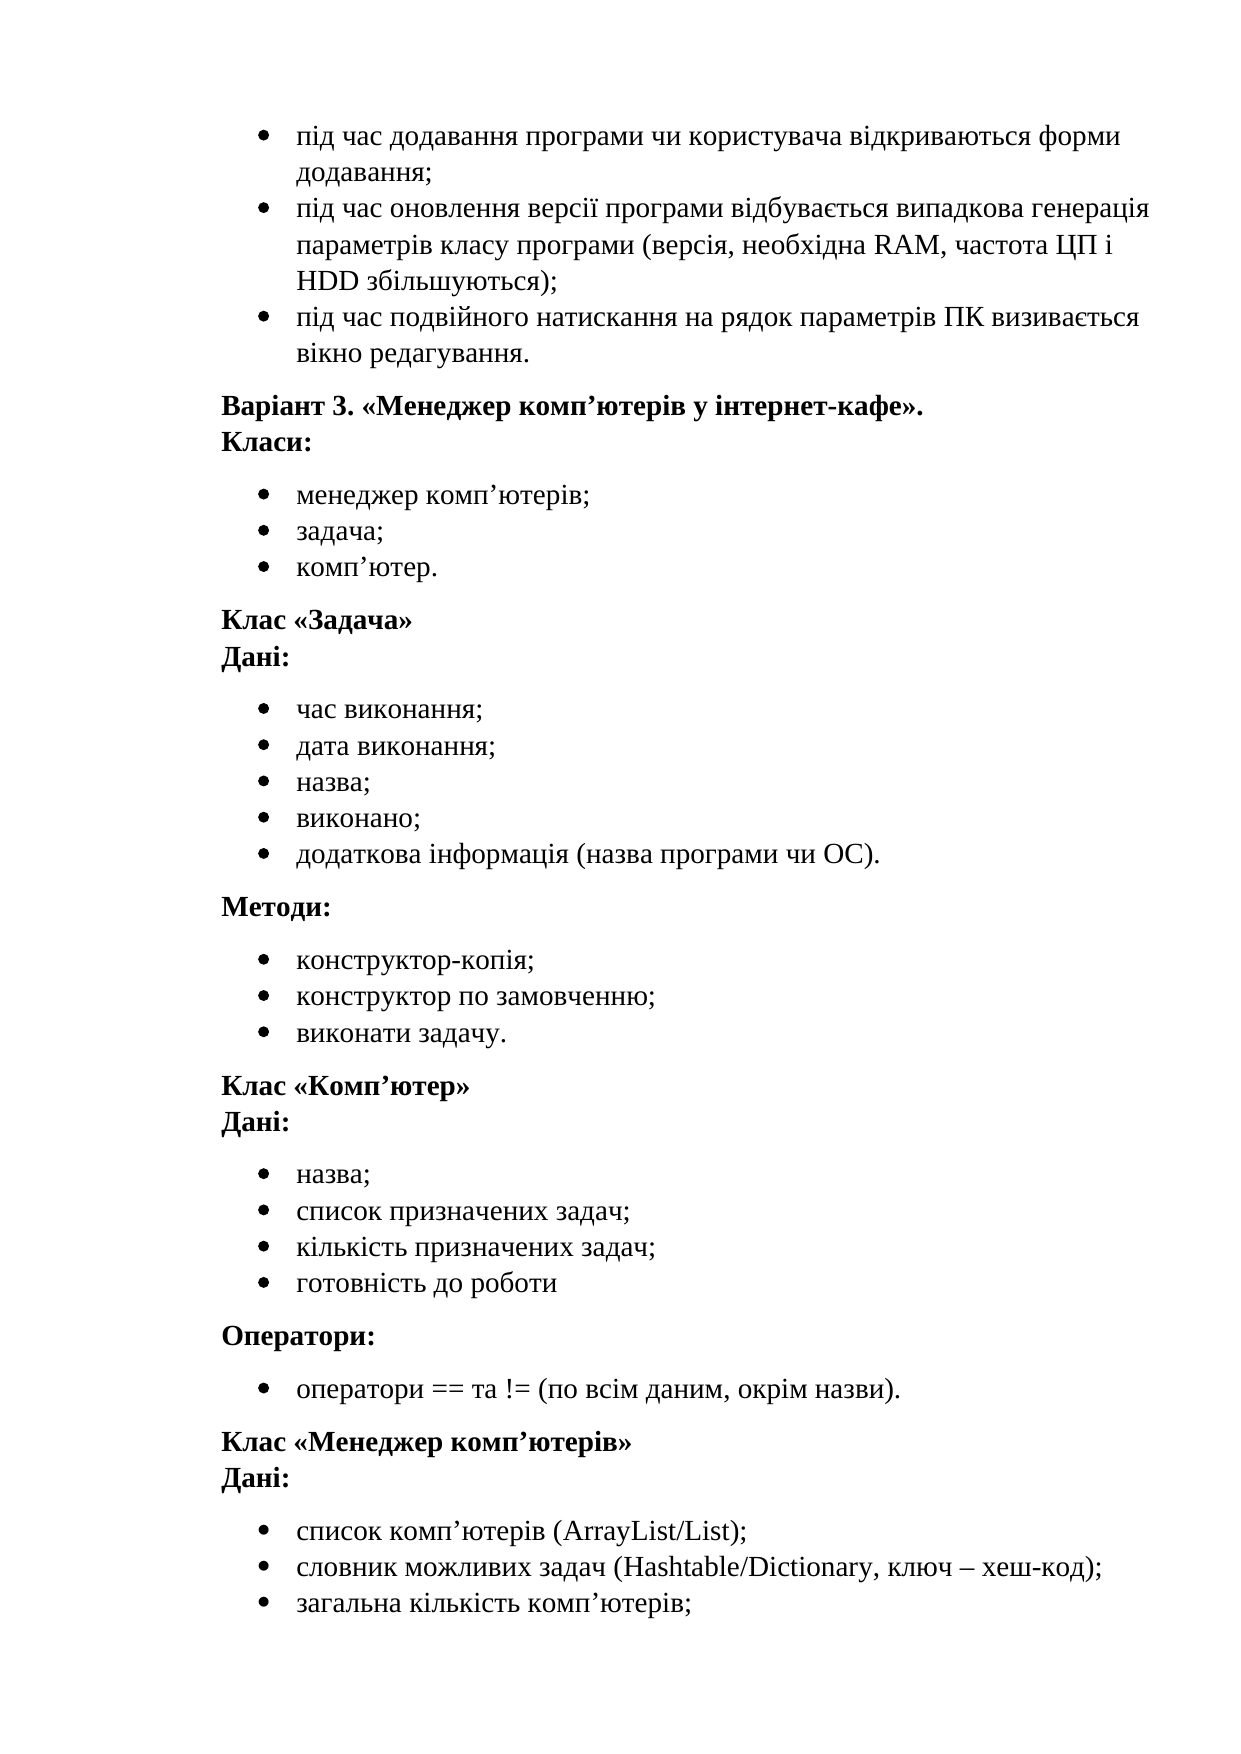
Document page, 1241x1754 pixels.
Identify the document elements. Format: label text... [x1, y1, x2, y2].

list назва; [258, 1157, 1152, 1190]
text Дані: [221, 639, 1152, 672]
list задача; [258, 513, 1152, 547]
list конструктор по замовченню; [258, 978, 1152, 1012]
text Оператори: [221, 1318, 1152, 1352]
list назва; [258, 764, 1152, 798]
list словник можливих задач (Hashtable/Dictionary, ключ – хеш-код); [258, 1549, 1152, 1583]
text Класи: [221, 424, 1152, 458]
text Методи: [221, 889, 1152, 923]
list менеджер комп’ютерів; [258, 477, 1152, 511]
text Дані: [221, 1460, 1152, 1494]
list виконано; [258, 800, 1152, 834]
list список комп’ютерів (ArrayList/List); [258, 1513, 1152, 1547]
text Клас «Комп’ютер» [221, 1068, 1152, 1101]
list виконати задачу. [258, 1015, 1152, 1048]
list під час оновлення версії програми відбувається випадкова генерація параметрів класу програми (версія, необхідна RAM, частота ЦП і HDD збільшуються); [258, 191, 1152, 296]
text Варіант 3. «Менеджер комп’ютерів у інтернет-кафе». [221, 388, 1152, 422]
list готовність до роботи [258, 1265, 1152, 1299]
list під час подвійного натискання на рядок параметрів ПК визивається вікно редагування. [258, 299, 1152, 369]
list додаткова інформація (назва програми чи ОС). [258, 836, 1152, 870]
list кількість призначених задач; [258, 1229, 1152, 1263]
list загальна кількість комп’ютерів; [258, 1585, 1152, 1619]
list оператори == та != (по всім даним, окрім назви). [258, 1371, 1152, 1405]
text Дані: [221, 1104, 1152, 1137]
list комп’ютер. [258, 549, 1152, 583]
text Клас «Менеджер комп’ютерів» [221, 1424, 1152, 1457]
list дата виконання; [258, 728, 1152, 761]
list список призначених задач; [258, 1193, 1152, 1226]
list час виконання; [258, 691, 1152, 725]
list під час додавання програми чи користувача відкриваються форми додавання; [258, 118, 1152, 188]
text Клас «Задача» [221, 602, 1152, 636]
list конструктор-копія; [258, 942, 1152, 976]
